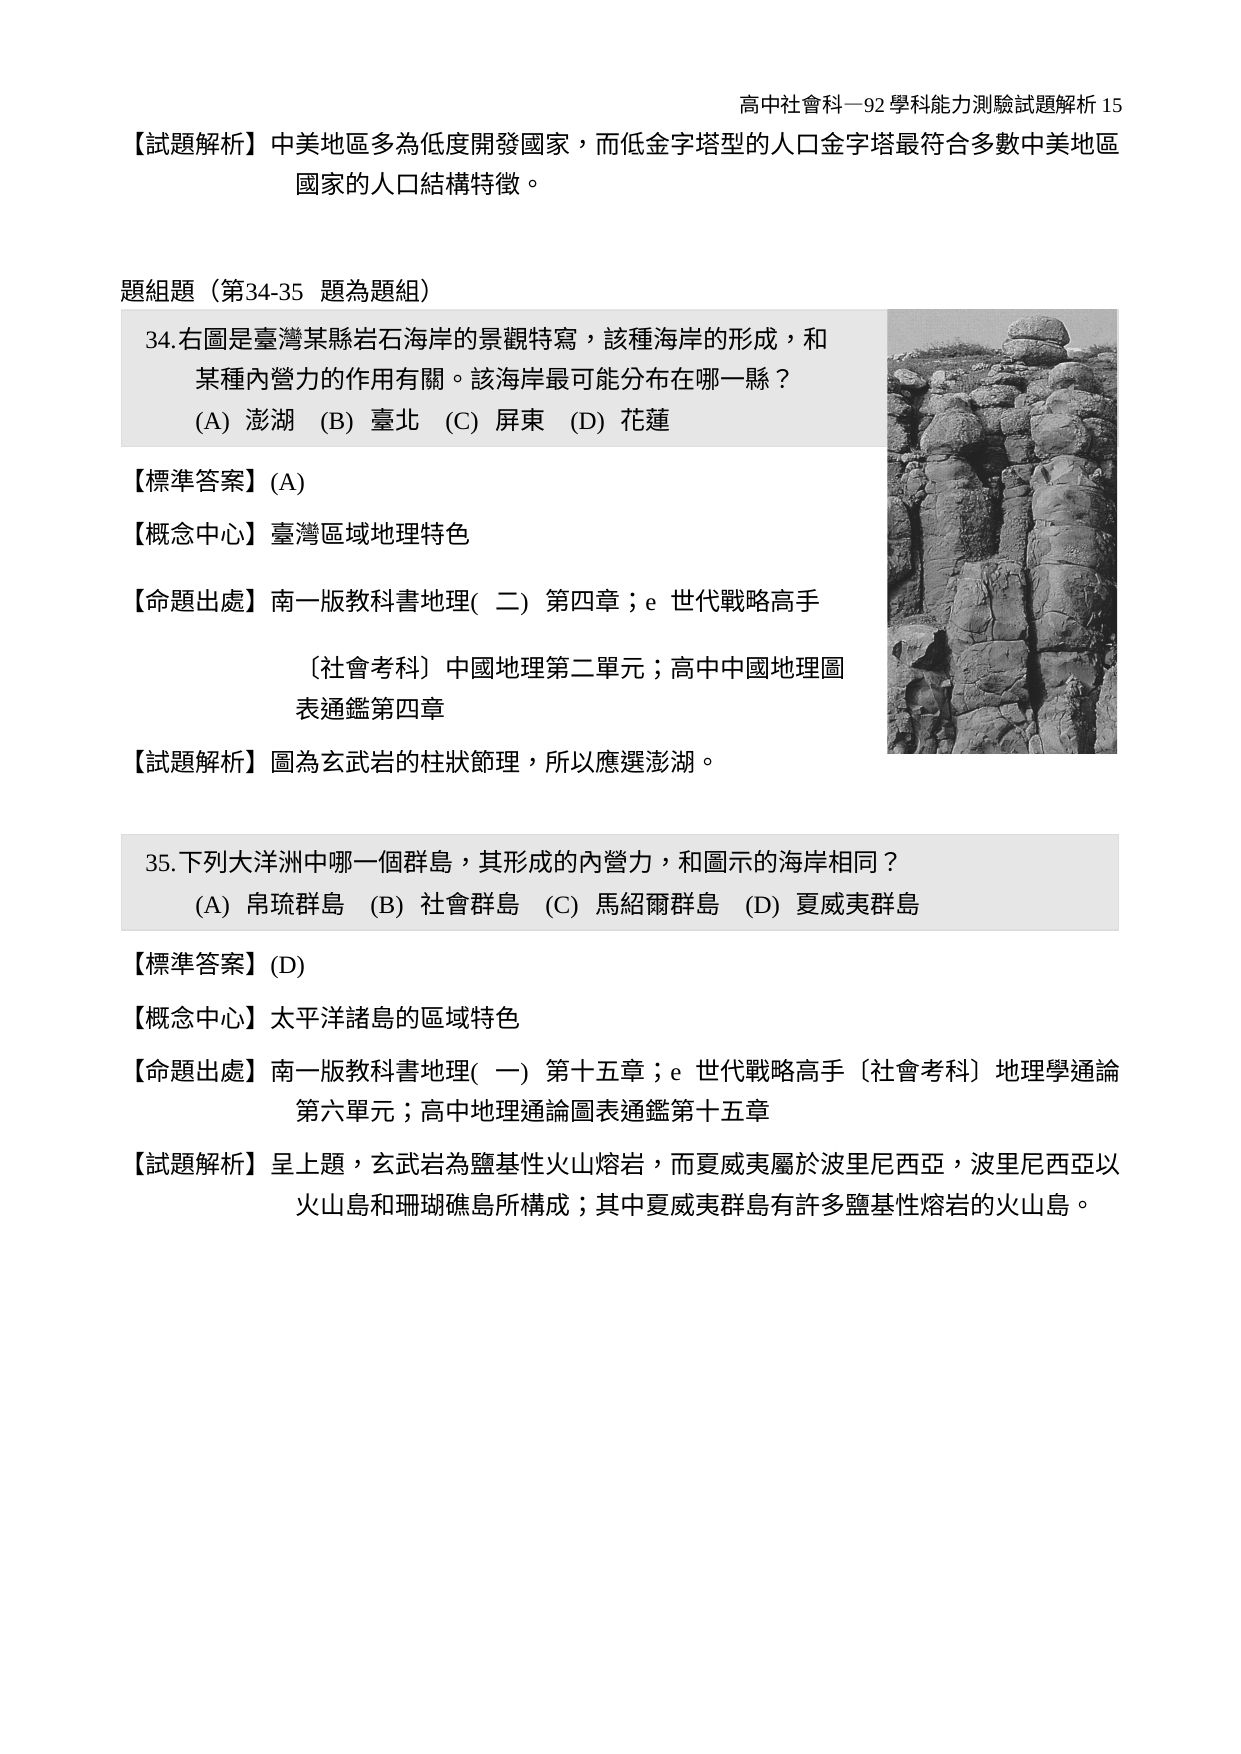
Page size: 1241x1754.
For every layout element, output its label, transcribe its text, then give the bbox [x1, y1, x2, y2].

text 【概念中心】臺灣區域地理特色 [120, 512, 885, 553]
text 題組題（第34-35題為題組） [120, 269, 1120, 309]
text 【標準答案】(A) [120, 459, 885, 500]
text 【試題解析】圖為玄武岩的柱狀節理，所以應選澎湖。 [120, 740, 1120, 781]
text 【試題解析】呈上題，玄武岩為鹽基性火山熔岩，而夏威夷屬於波里尼西亞，波里尼西亞以火山島和珊瑚礁島所構成；其中夏威夷群島有許多鹽基性熔岩的火山島。 [120, 1143, 1120, 1224]
text 【試題解析】中美地區多為低度開發國家，而低金字塔型的人口金字塔最符合多數中美地區國家的人口結構特徵。 [120, 122, 1120, 203]
text 【標準答案】(D) [120, 943, 1120, 983]
text 35. 下列大洋洲中哪一個群島，其形成的內營力，和圖示的海岸相同？ (A)帛琉群島 (B)社會群島 (C)馬紹爾群島 (D)夏威夷群島 [122, 835, 1118, 929]
picture [885, 309, 1117, 751]
text 【命題出處】南一版教科書地理(一)第十五章；e世代戰略高手〔社會考科〕地理學通論第六單元；高中地理通論圖表通鑑第十五章 [120, 1049, 1120, 1130]
text 【概念中心】太平洋諸島的區域特色 [120, 996, 1120, 1037]
text 【命題出處】南一版教科書地理(二)第四章；e世代戰略高手〔社會考科〕中國地理第二單元；高中中國地理圖表通鑑第四章 [120, 565, 885, 728]
text 34. 右圖是臺灣某縣岩石海岸的景觀特寫，該種海岸的形成，和某種內營力的作用有關。該海岸最可能分布在哪一縣？ (A)澎湖 (B)臺北 (C)屏東 (D)花蓮 [122, 311, 885, 446]
